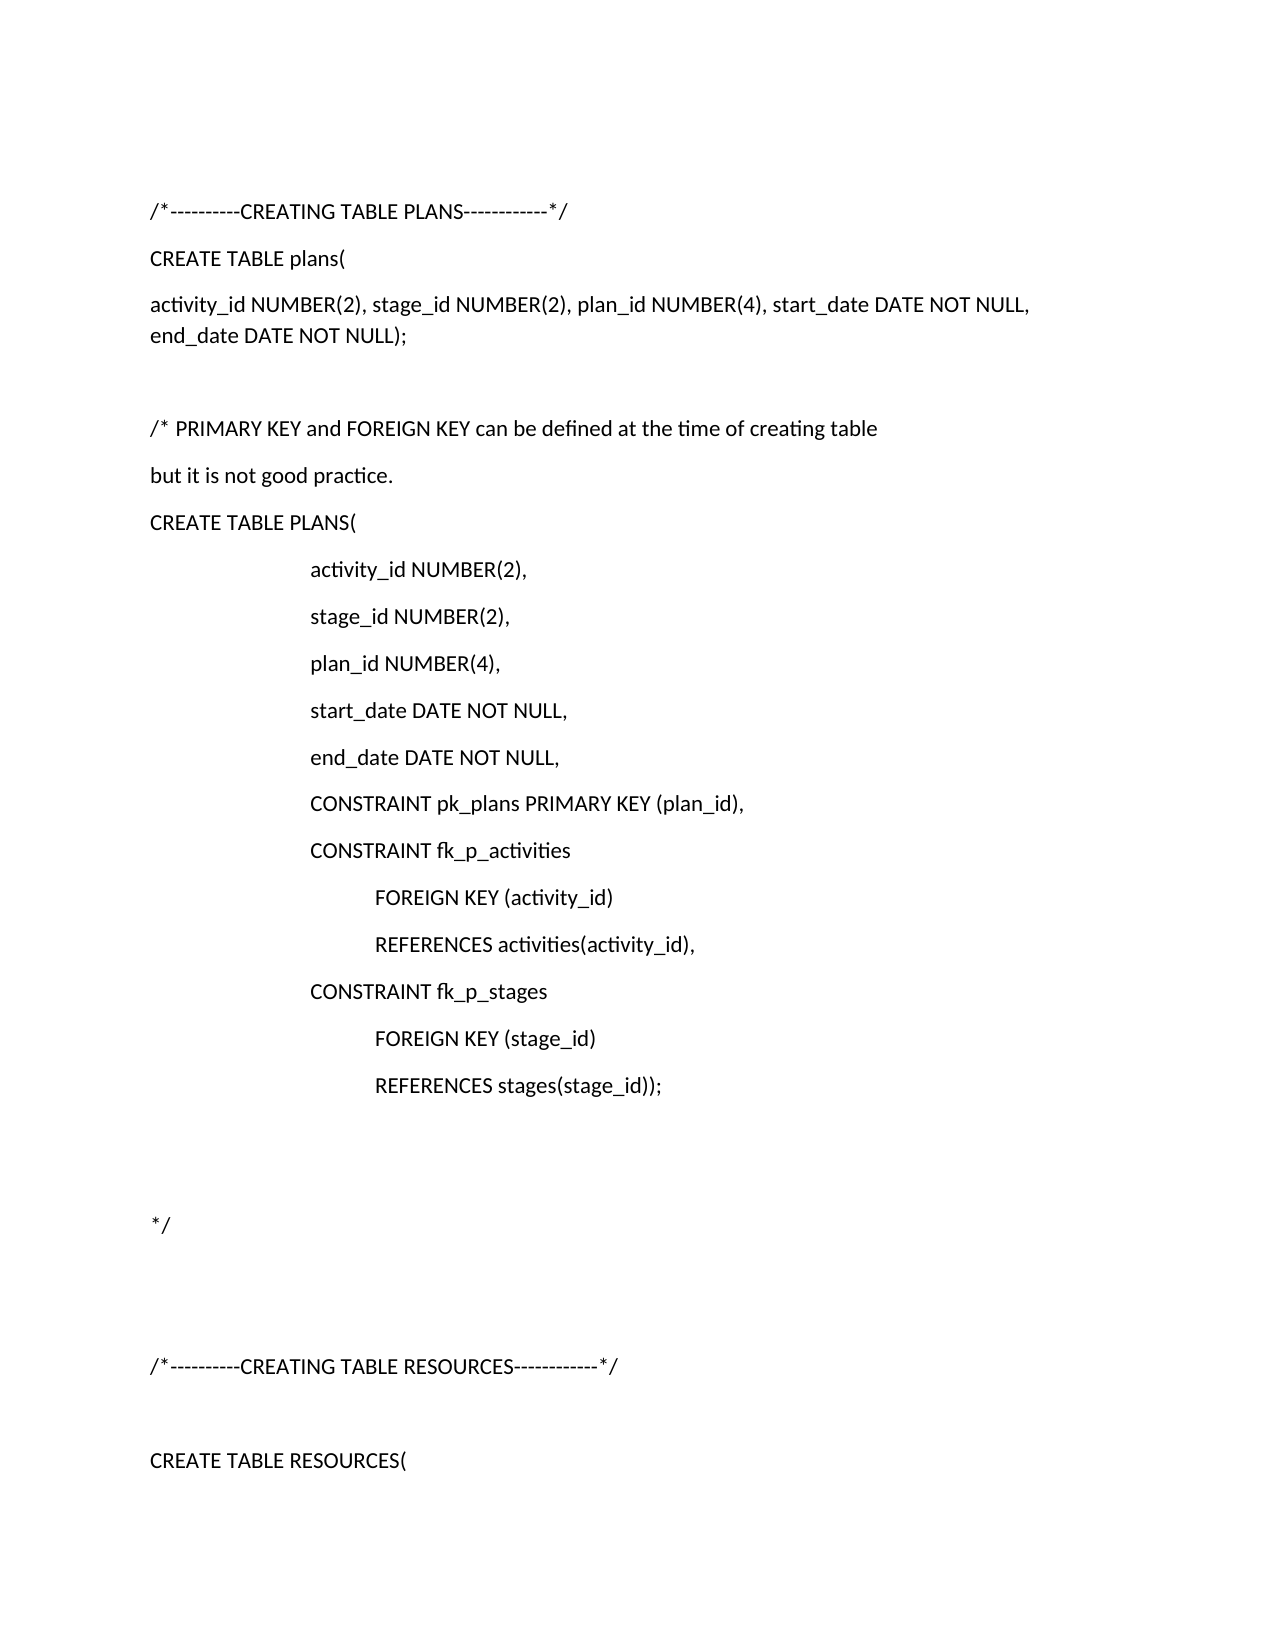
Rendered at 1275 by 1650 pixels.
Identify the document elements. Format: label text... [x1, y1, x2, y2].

text plan_id NUMBER(4), [150, 649, 1125, 677]
text CONSTRAINT fk_p_activities [150, 836, 1125, 864]
text end_date DATE NOT NULL, [150, 743, 1125, 771]
text REFERENCES stages(stage_id)); [150, 1071, 1125, 1099]
text activity_id NUMBER(2), [150, 555, 1125, 583]
text CONSTRAINT fk_p_stages [150, 977, 1125, 1005]
text FOREIGN KEY (activity_id) [150, 883, 1125, 911]
text stage_id NUMBER(2), [150, 602, 1125, 630]
text /* PRIMARY KEY and FOREIGN KEY can be defined at the time of creating table [150, 414, 1125, 443]
text /*----------CREATING TABLE RESOURCES------------*/ [150, 1352, 1125, 1380]
text CREATE TABLE plans( [150, 244, 1125, 272]
text start_date DATE NOT NULL, [150, 696, 1125, 724]
text /*----------CREATING TABLE PLANS------------*/ [150, 197, 1125, 225]
text CREATE TABLE RESOURCES( [150, 1446, 1125, 1474]
text FOREIGN KEY (stage_id) [150, 1024, 1125, 1052]
text activity_id NUMBER(2), stage_id NUMBER(2), plan_id NUMBER(4), start_date DATE NOT NULL, end_date DATE NOT NULL); [150, 291, 1125, 349]
text REFERENCES activities(activity_id), [150, 930, 1125, 958]
text CREATE TABLE PLANS( [150, 508, 1125, 536]
text CONSTRAINT pk_plans PRIMARY KEY (plan_id), [150, 789, 1125, 818]
text but it is not good practice. [150, 461, 1125, 489]
text */ [150, 1211, 1125, 1239]
